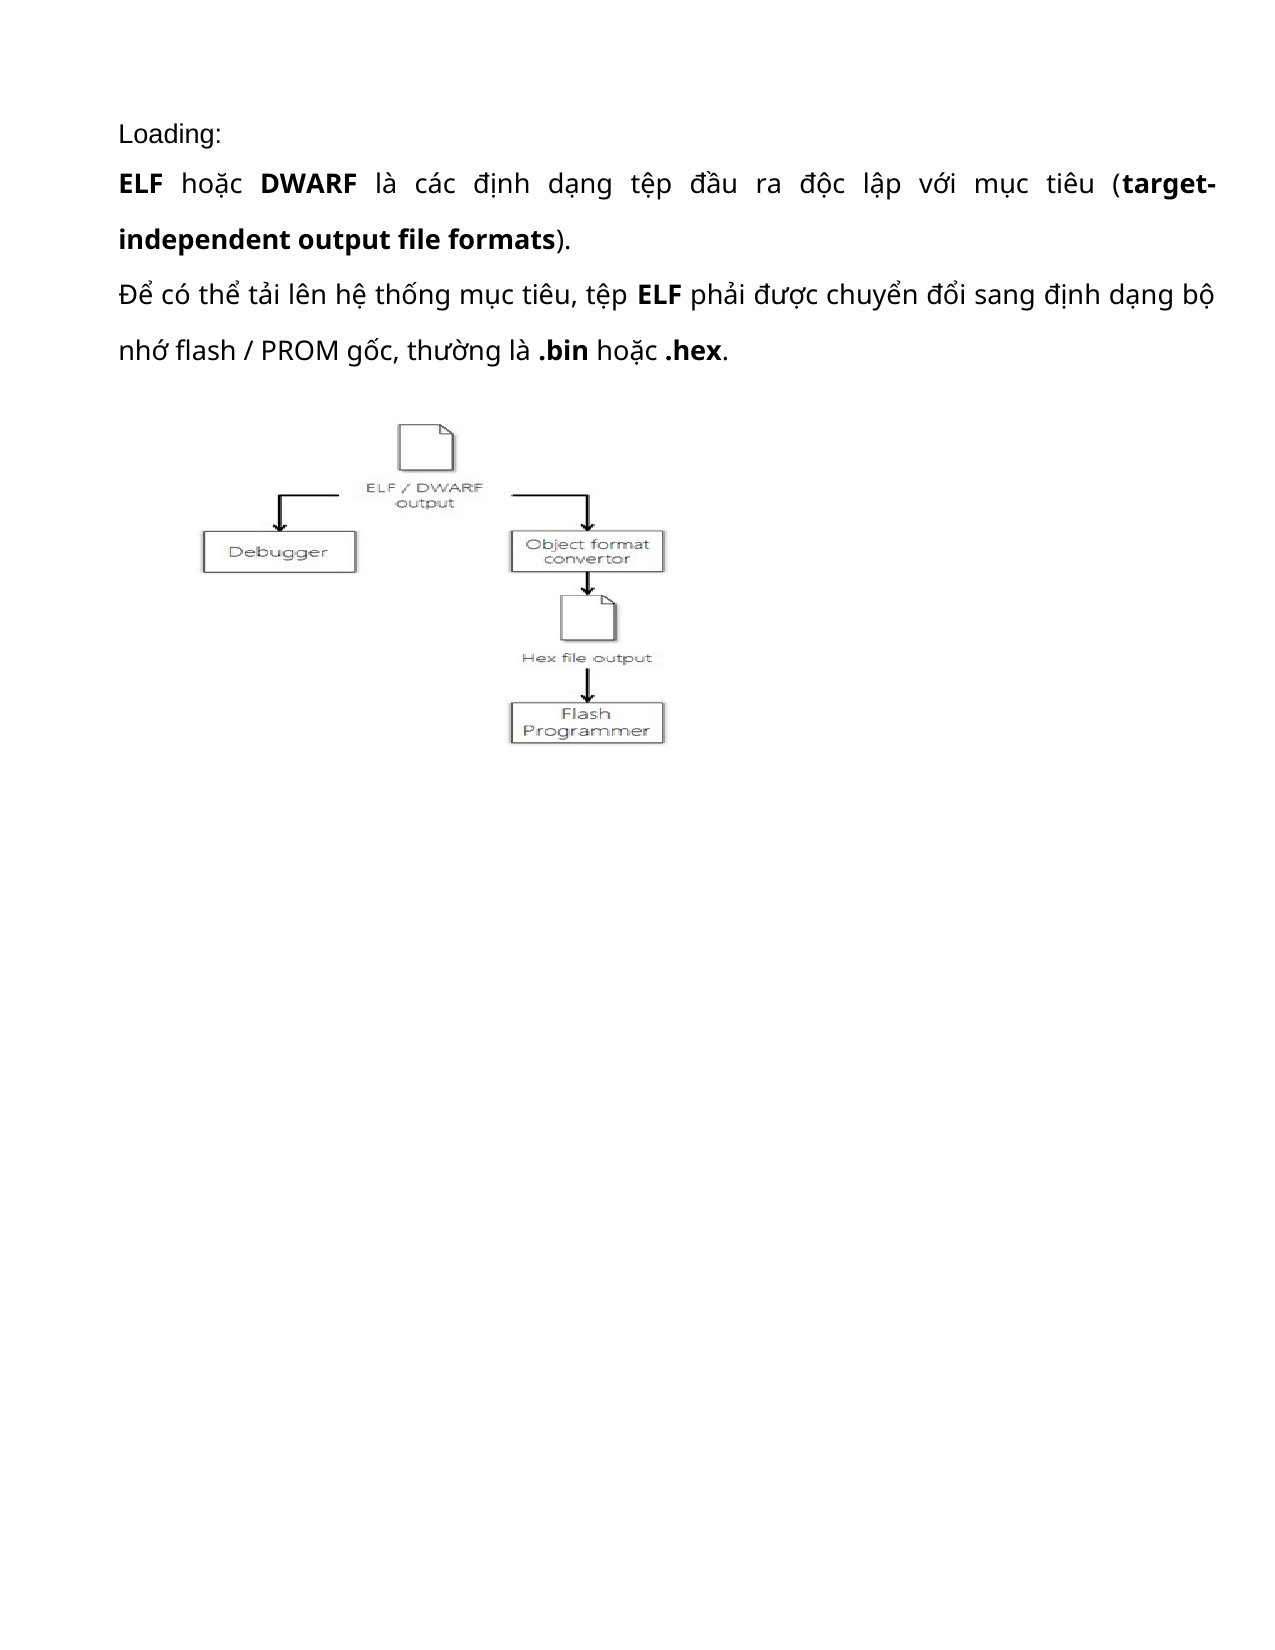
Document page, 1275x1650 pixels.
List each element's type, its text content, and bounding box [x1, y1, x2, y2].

picture [195, 588, 674, 913]
text The Linker will perform checks to ensure that your code and data sections will fit into the designated regions of memory. [118, 118, 1216, 210]
text Loading: [118, 284, 1216, 315]
text ELF hoặc DWARF là các định dạng tệp đầu ra độc lập với mục tiêu (target-independent output file formats). [118, 331, 1216, 423]
text Để có thể tải lên hệ thống mục tiêu, tệp ELF phải được chuyển đổi sang định dạng bộ nhớ flash / PROM gốc, thường là .bin hoặc .hex. [118, 442, 1216, 534]
